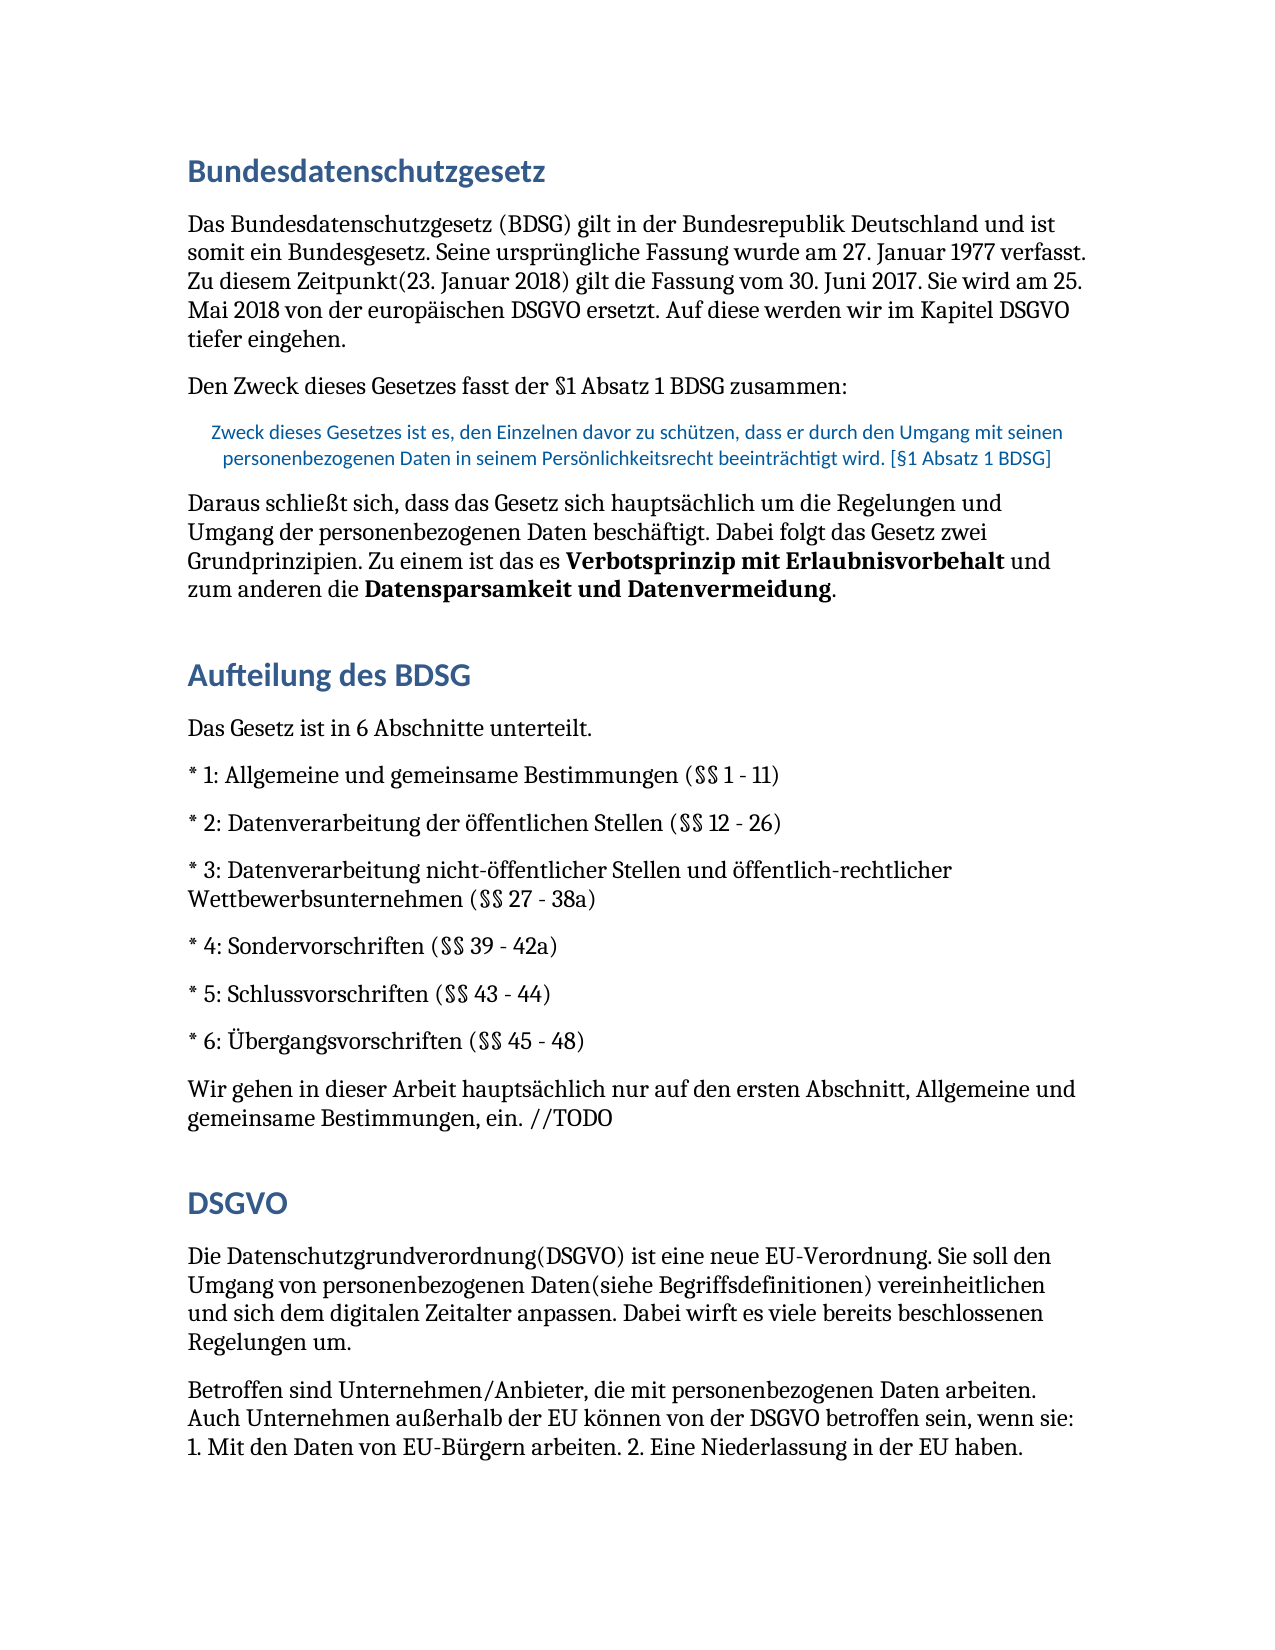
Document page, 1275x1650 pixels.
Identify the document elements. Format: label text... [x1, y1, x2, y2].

subtitle Bundesdatenschutzgesetz [187, 150, 1087, 191]
text * 4: Sondervorschriften (§§ 39 - 42a) [187, 932, 1087, 961]
text * 2: Datenverarbeitung der öffentlichen Stellen (§§ 12 - 26) [187, 808, 1087, 837]
text Wir gehen in dieser Arbeit hauptsächlich nur auf den ersten Abschnitt, Allgemeine und gemeinsame Bestimmungen, ein. //TODO [187, 1075, 1087, 1132]
text Daraus schließt sich, dass das Gesetz sich hauptsächlich um die Regelungen und Umgang der personenbezogenen Daten beschäftigt. Dabei folgt das Gesetz zwei Grundprinzipien. Zu einem ist das es Verbotsprinzip mit Erlaubnisvorbehalt und zum anderen die Datensparsamkeit und Datenvermeidung. [187, 489, 1087, 604]
text Das Bundesdatenschutzgesetz (BDSG) gilt in der Bundesrepublik Deutschland und ist somit ein Bundesgesetz. Seine ursprüngliche Fassung wurde am 27. Januar 1977 verfasst. Zu diesem Zeitpunkt(23. Januar 2018) gilt die Fassung vom 30. Juni 2017. Sie wird am 25. Mai 2018 von der europäischen DSGVO ersetzt. Auf diese werden wir im Kapitel DSGVO tiefer eingehen. [187, 209, 1087, 353]
text Die Datenschutzgrundverordnung(DSGVO) ist eine neue EU-Verordnung. Sie soll den Umgang von personenbezogenen Daten(siehe Begriffsdefinitionen) vereinheitlichen und sich dem digitalen Zeitalter anpassen. Dabei wirft es viele bereits beschlossenen Regelungen um. [187, 1242, 1087, 1357]
text Betroffen sind Unternehmen/Anbieter, die mit personenbezogenen Daten arbeiten. Auch Unternehmen außerhalb der EU können von der DSGVO betroffen sein, wenn sie: 1. Mit den Daten von EU-Bürgern arbeiten. 2. Eine Niederlassung in der EU haben. [187, 1376, 1087, 1462]
text * 3: Datenverarbeitung nicht-öffentlicher Stellen und öffentlich-rechtlicher Wettbewerbsunternehmen (§§ 27 - 38a) [187, 856, 1087, 913]
text * 5: Schlussvorschriften (§§ 43 - 44) [187, 980, 1087, 1008]
subtitle Aufteilung des BDSG [187, 654, 1087, 695]
text Zweck dieses Gesetzes ist es, den Einzelnen davor zu schützen, dass er durch den Umgang mit seinen personenbezogenen Daten in seinem Persönlichkeitsrecht beeinträchtigt wird. [§1 Absatz 1 BDSG] [187, 419, 1087, 470]
text Das Gesetz ist in 6 Abschnitte unterteilt. [187, 713, 1087, 742]
text * 1: Allgemeine und gemeinsame Bestimmungen (§§ 1 - 11) [187, 761, 1087, 790]
text Den Zweck dieses Gesetzes fasst der §1 Absatz 1 BDSG zusammen: [187, 372, 1087, 401]
text * 6: Übergangsvorschriften (§§ 45 - 48) [187, 1027, 1087, 1056]
subtitle DSGVO [187, 1182, 1087, 1223]
